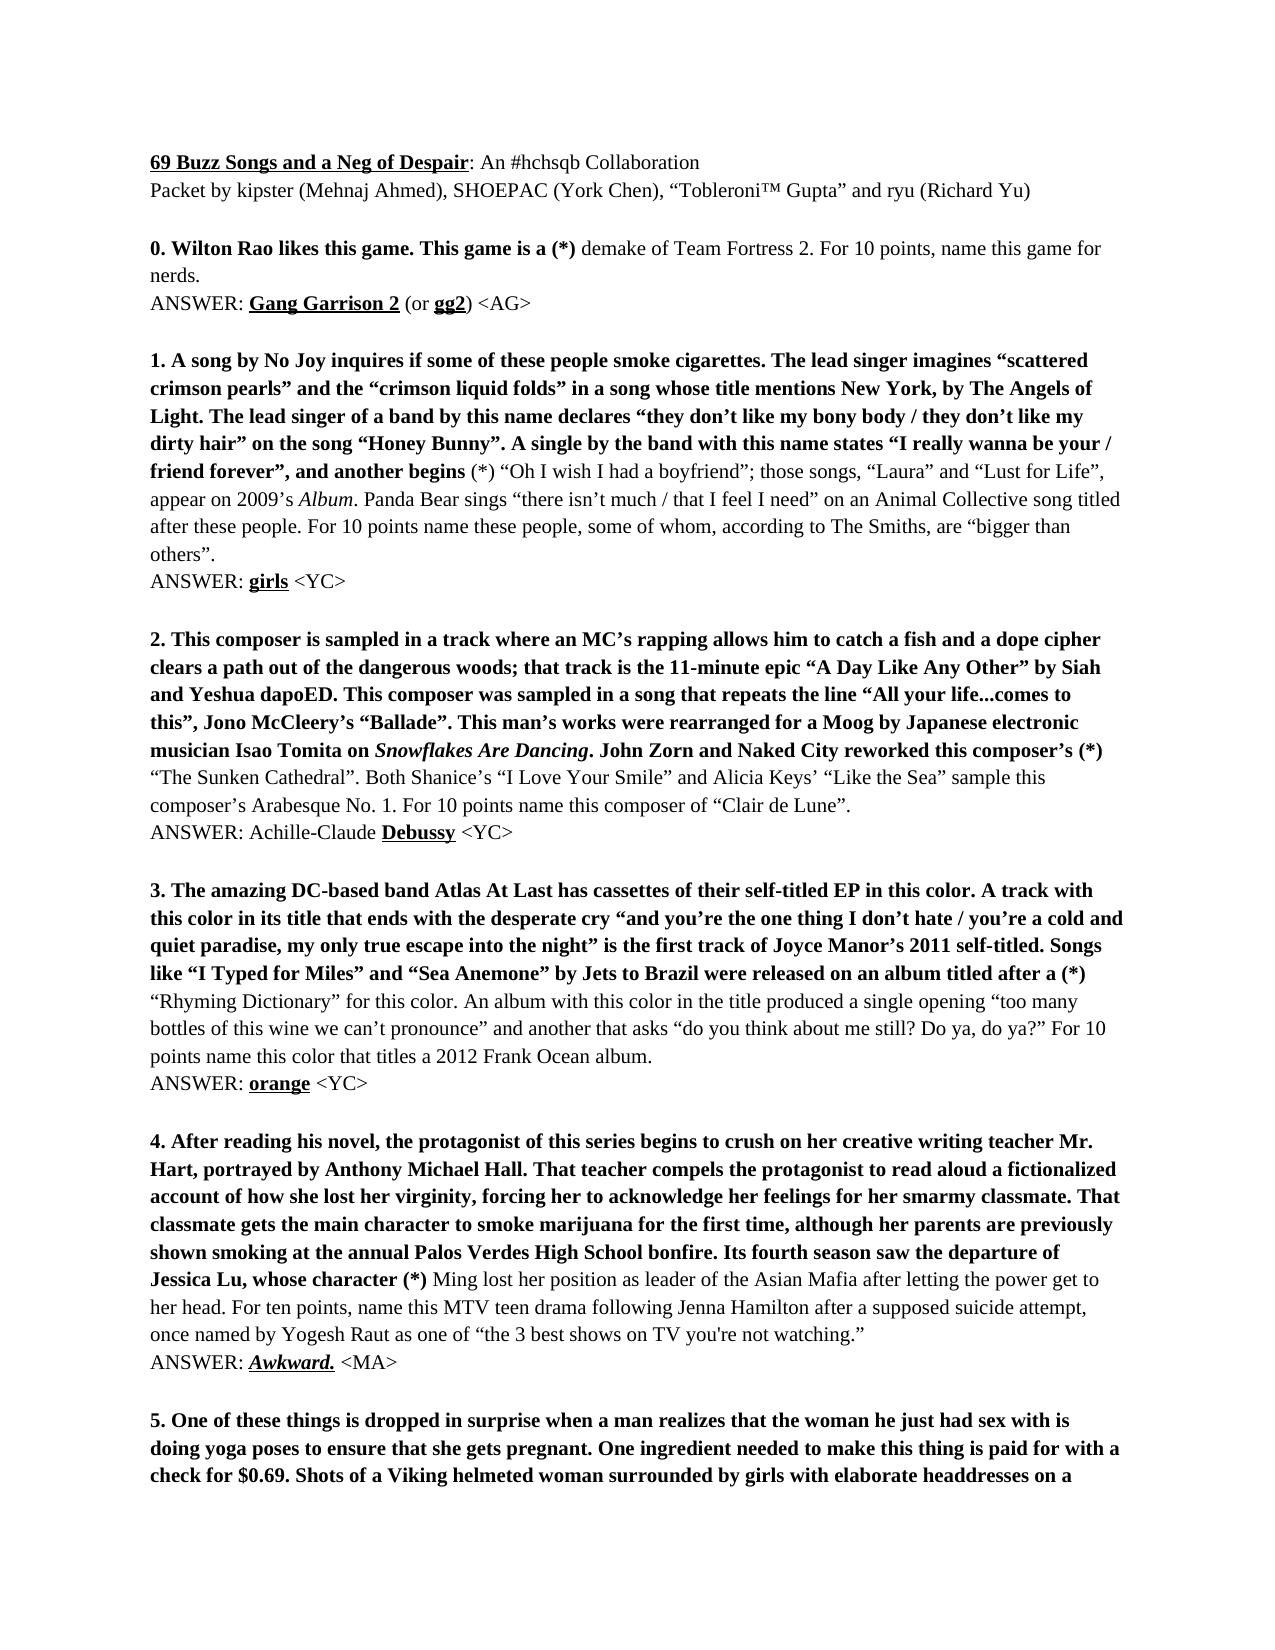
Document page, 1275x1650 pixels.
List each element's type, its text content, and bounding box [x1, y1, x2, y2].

text Packet by kipster (Mehnaj Ahmed), SHOEPAC (York Chen), “Tobleroni™ Gupta” and ryu (Richard Yu) [150, 178, 1125, 202]
text ANSWER: Achille-Claude Debussy <YC> [150, 820, 1125, 844]
text ANSWER: orange <YC> [150, 1071, 1125, 1095]
text ANSWER: Awkward. <MA> [150, 1350, 1125, 1374]
text 0. Wilton Rao likes this game. This game is a (*) demake of Team Fortress 2. For 10 points, name this game for nerds. [150, 235, 1125, 287]
text 4. After reading his novel, the protagonist of this series begins to crush on her creative writing teacher Mr. Hart, portrayed by Anthony Michael Hall. That teacher compels the protagonist to read aloud a fictionalized account of how she lost her virginity, forcing her to acknowledge her feelings for her smarmy classmate. That classmate gets the main character to smoke marijuana for the first time, although her parents are previously shown smoking at the annual Palos Verdes High School bonfire. Its fourth season saw the departure of Jessica Lu, whose character (*) Ming lost her position as leader of the Asian Mafia after letting the power get to her head. For ten points, name this MTV teen drama following Jenna Hamilton after a supposed suicide attempt, once named by Yogesh Raut as one of “the 3 best shows on TV you're not watching.” [150, 1129, 1125, 1346]
text 69 Buzz Songs and a Neg of Despair: An #hchsqb Collaboration [150, 150, 1125, 174]
text 3. The amazing DC-based band Atlas At Last has cassettes of their self-titled EP in this color. A track with this color in its title that ends with the desperate cry “and you’re the one thing I don’t hate / you’re a cold and quiet paradise, my only true escape into the night” is the first track of Joyce Manor’s 2011 self-titled. Songs like “I Typed for Miles” and “Sea Anemone” by Jets to Brazil were released on an album titled after a (*) “Rhyming Dictionary” for this color. An album with this color in the title produced a single opening “too many bottles of this wine we can’t pronounce” and another that asks “do you think about me still? Do ya, do ya?” For 10 points name this color that titles a 2012 Frank Ocean album. [150, 878, 1125, 1068]
text ANSWER: Gang Garrison 2 (or gg2) <AG> [150, 291, 1125, 315]
text 2. This composer is sampled in a track where an MC’s rapping allows him to catch a fish and a dope cipher clears a path out of the dangerous woods; that track is the 11-minute epic “A Day Like Any Other” by Siah and Yeshua dapoED. This composer was sampled in a song that repeats the line “All your life...comes to this”, Jono McCleery’s “Ballade”. This man’s works were rearranged for a Moog by Japanese electronic musician Isao Tomita on Snowflakes Are Dancing. John Zorn and Naked City reworked this composer’s (*) “The Sunken Cathedral”. Both Shanice’s “I Love Your Smile” and Alicia Keys’ “Like the Sea” sample this composer’s Arabesque No. 1. For 10 points name this composer of “Clair de Lune”. [150, 627, 1125, 817]
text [150, 1408, 1125, 1487]
text 1. A song by No Joy inquires if some of these people smoke cigarettes. The lead singer imagines “scattered crimson pearls” and the “crimson liquid folds” in a song whose title mentions New York, by The Angels of Light. The lead singer of a band by this name declares “they don’t like my bony body / they don’t like my dirty hair” on the song “Honey Bunny”. A single by the band with this name states “I really wanna be your / friend forever”, and another begins (*) “Oh I wish I had a boyfriend”; those songs, “Laura” and “Lust for Life”, appear on 2009’s Album. Panda Bear sings “there isn’t much / that I feel I need” on an Animal Collective song titled after these people. For 10 points name these people, some of whom, according to The Smiths, are “bigger than others”. [150, 348, 1125, 566]
text ANSWER: girls <YC> [150, 569, 1125, 593]
